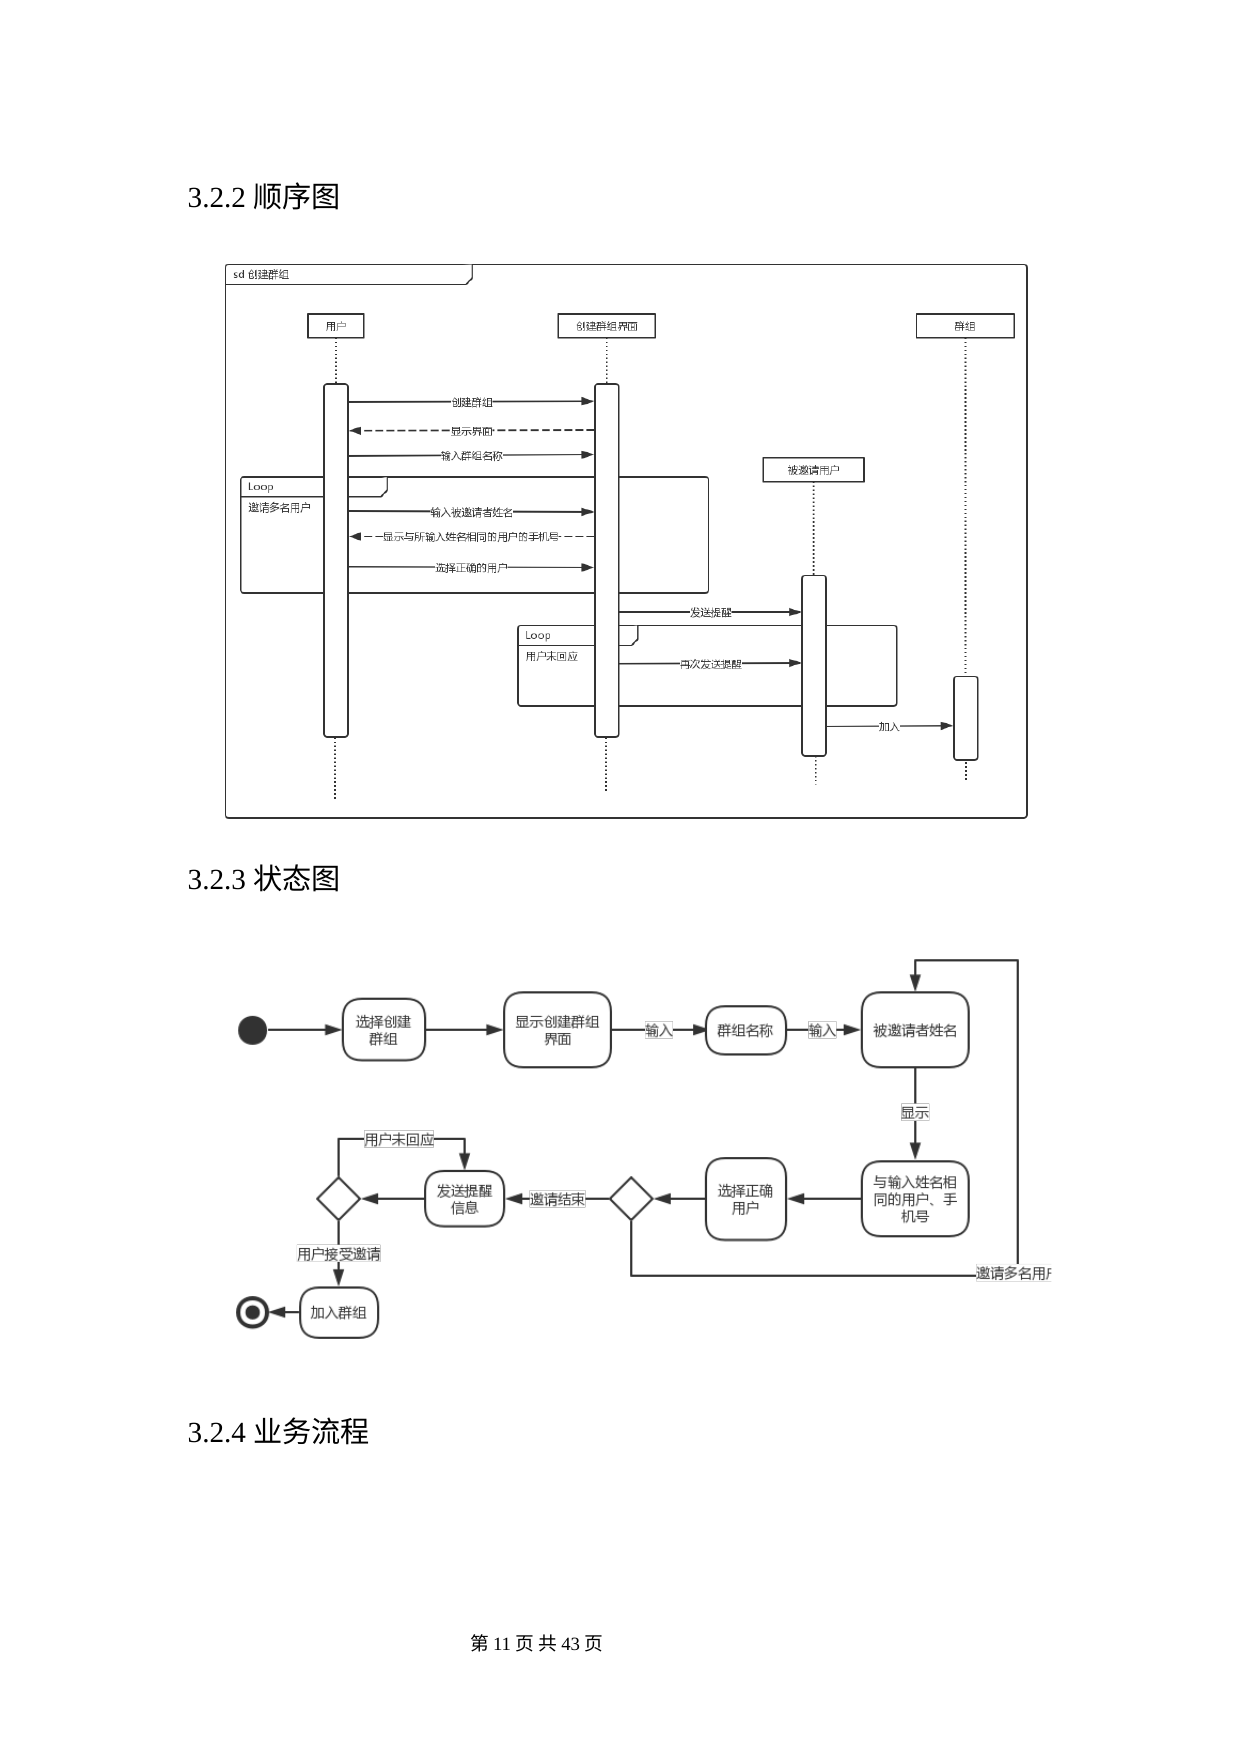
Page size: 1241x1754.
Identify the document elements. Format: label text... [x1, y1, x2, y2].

text 3.2.2 顺序图 [187, 162, 1053, 227]
text 3.2.3 状态图 [187, 844, 1053, 909]
text 3.2.4 业务流程 [187, 1397, 1053, 1462]
picture [187, 909, 1052, 1371]
picture [187, 227, 1052, 843]
